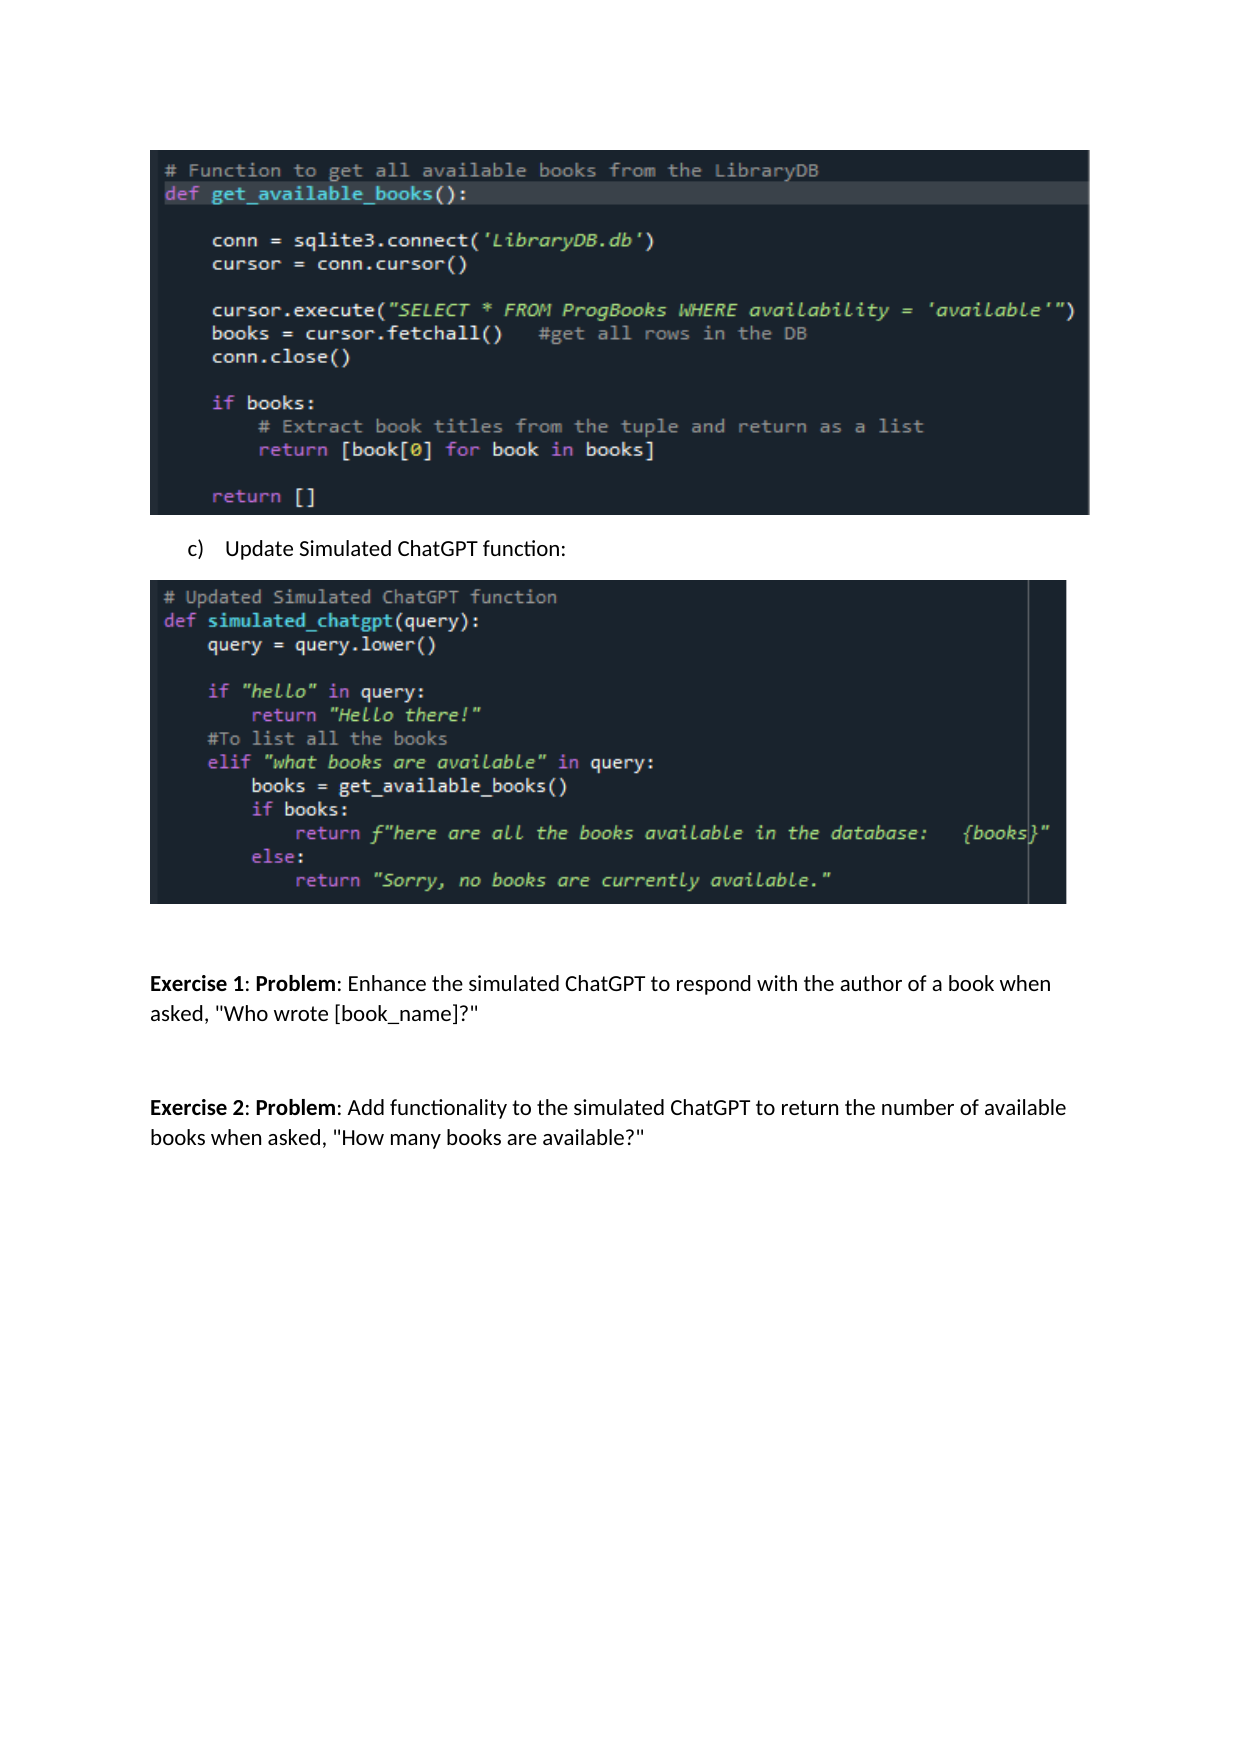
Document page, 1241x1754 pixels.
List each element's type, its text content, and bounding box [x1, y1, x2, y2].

list Update Simulated ChatGPT function: [187, 534, 1090, 562]
picture [150, 580, 1067, 904]
text Exercise 2: Problem: Add functionality to the simulated ChatGPT to return the number of available books when asked, "How many books are available?" [150, 1093, 1090, 1151]
picture [150, 150, 1090, 515]
text Exercise 1: Problem: Enhance the simulated ChatGPT to respond with the author of a book when asked, "Who wrote [book_name]?" [150, 969, 1090, 1027]
